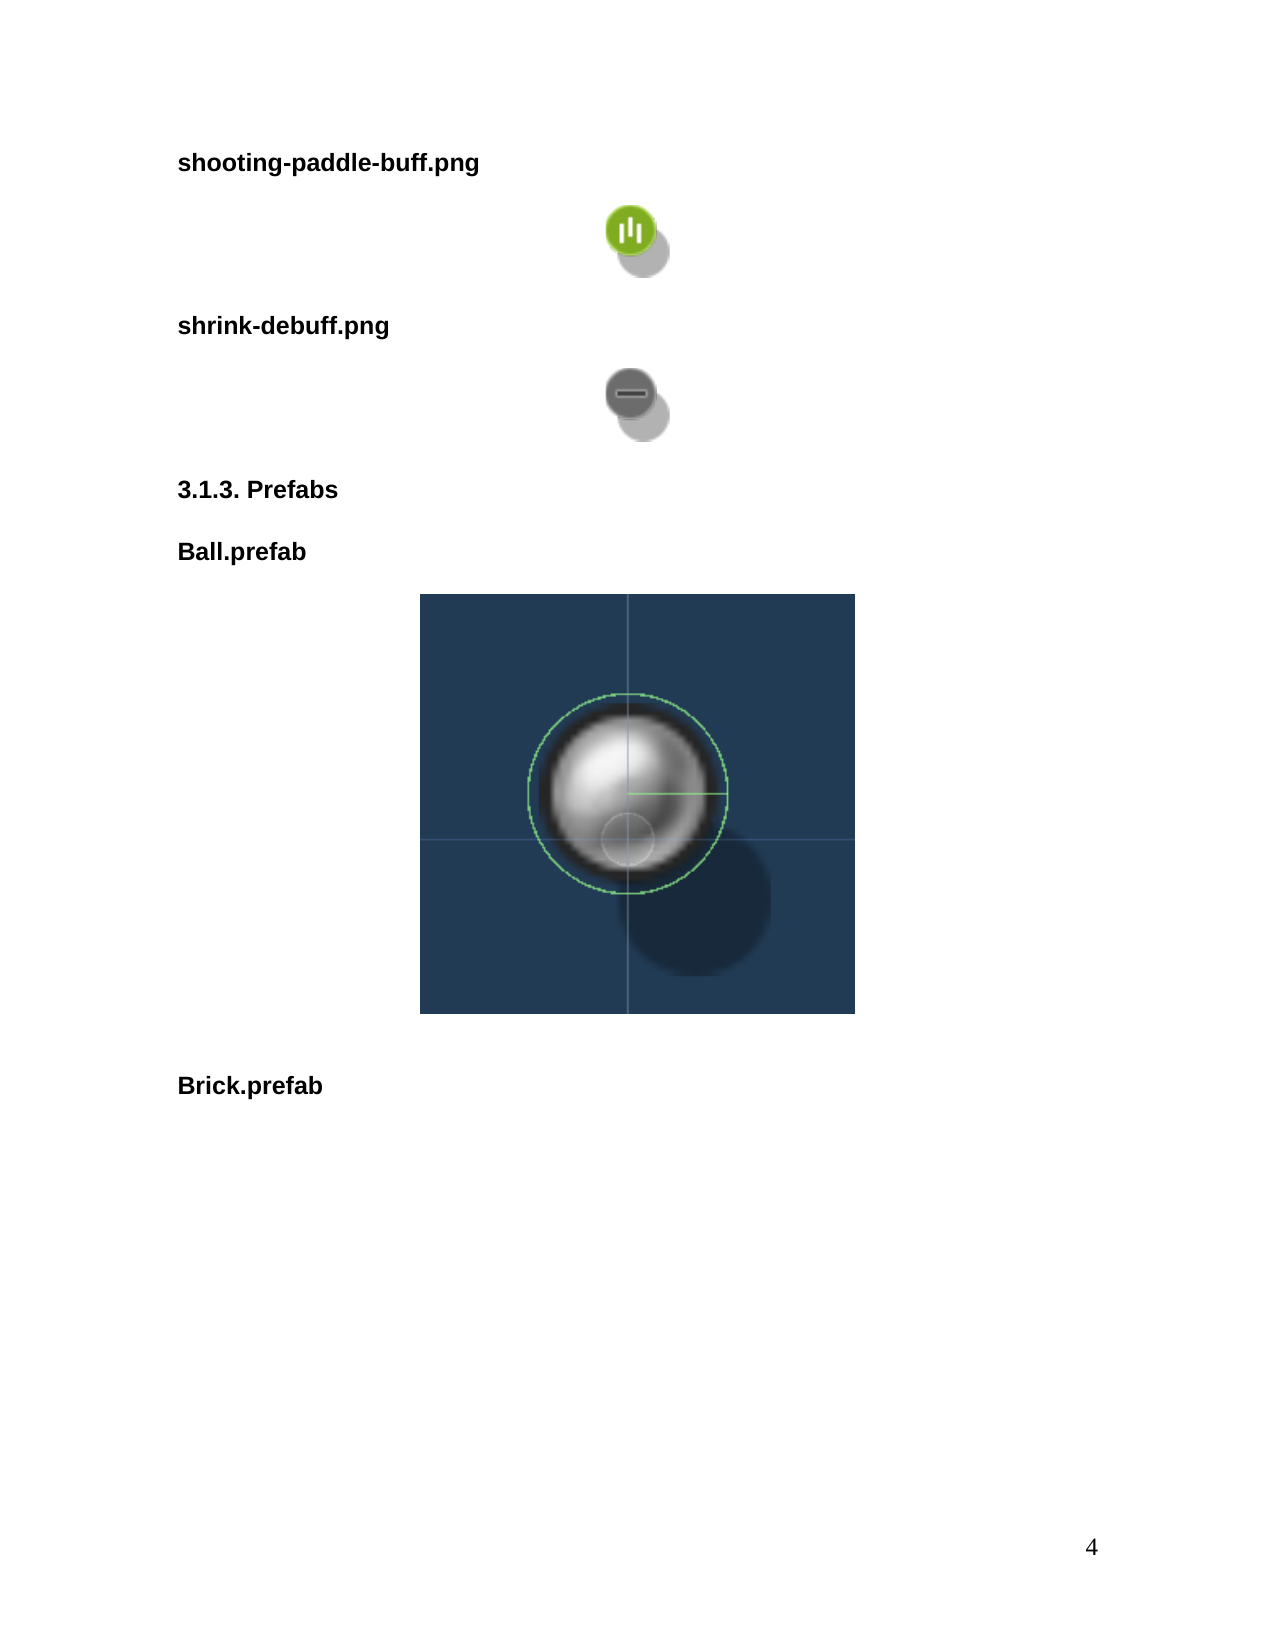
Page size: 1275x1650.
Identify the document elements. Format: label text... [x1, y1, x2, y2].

subtitle shooting-paddle-buff.png [177, 148, 1098, 176]
subtitle 3.1.3. Prefabs [177, 475, 1098, 504]
subtitle Ball.prefab [177, 537, 1098, 566]
subtitle shrink-debuff.png [177, 311, 1098, 340]
picture [605, 205, 670, 278]
picture [420, 594, 855, 1014]
subtitle Brick.prefab [177, 1071, 1098, 1100]
picture [605, 368, 670, 442]
